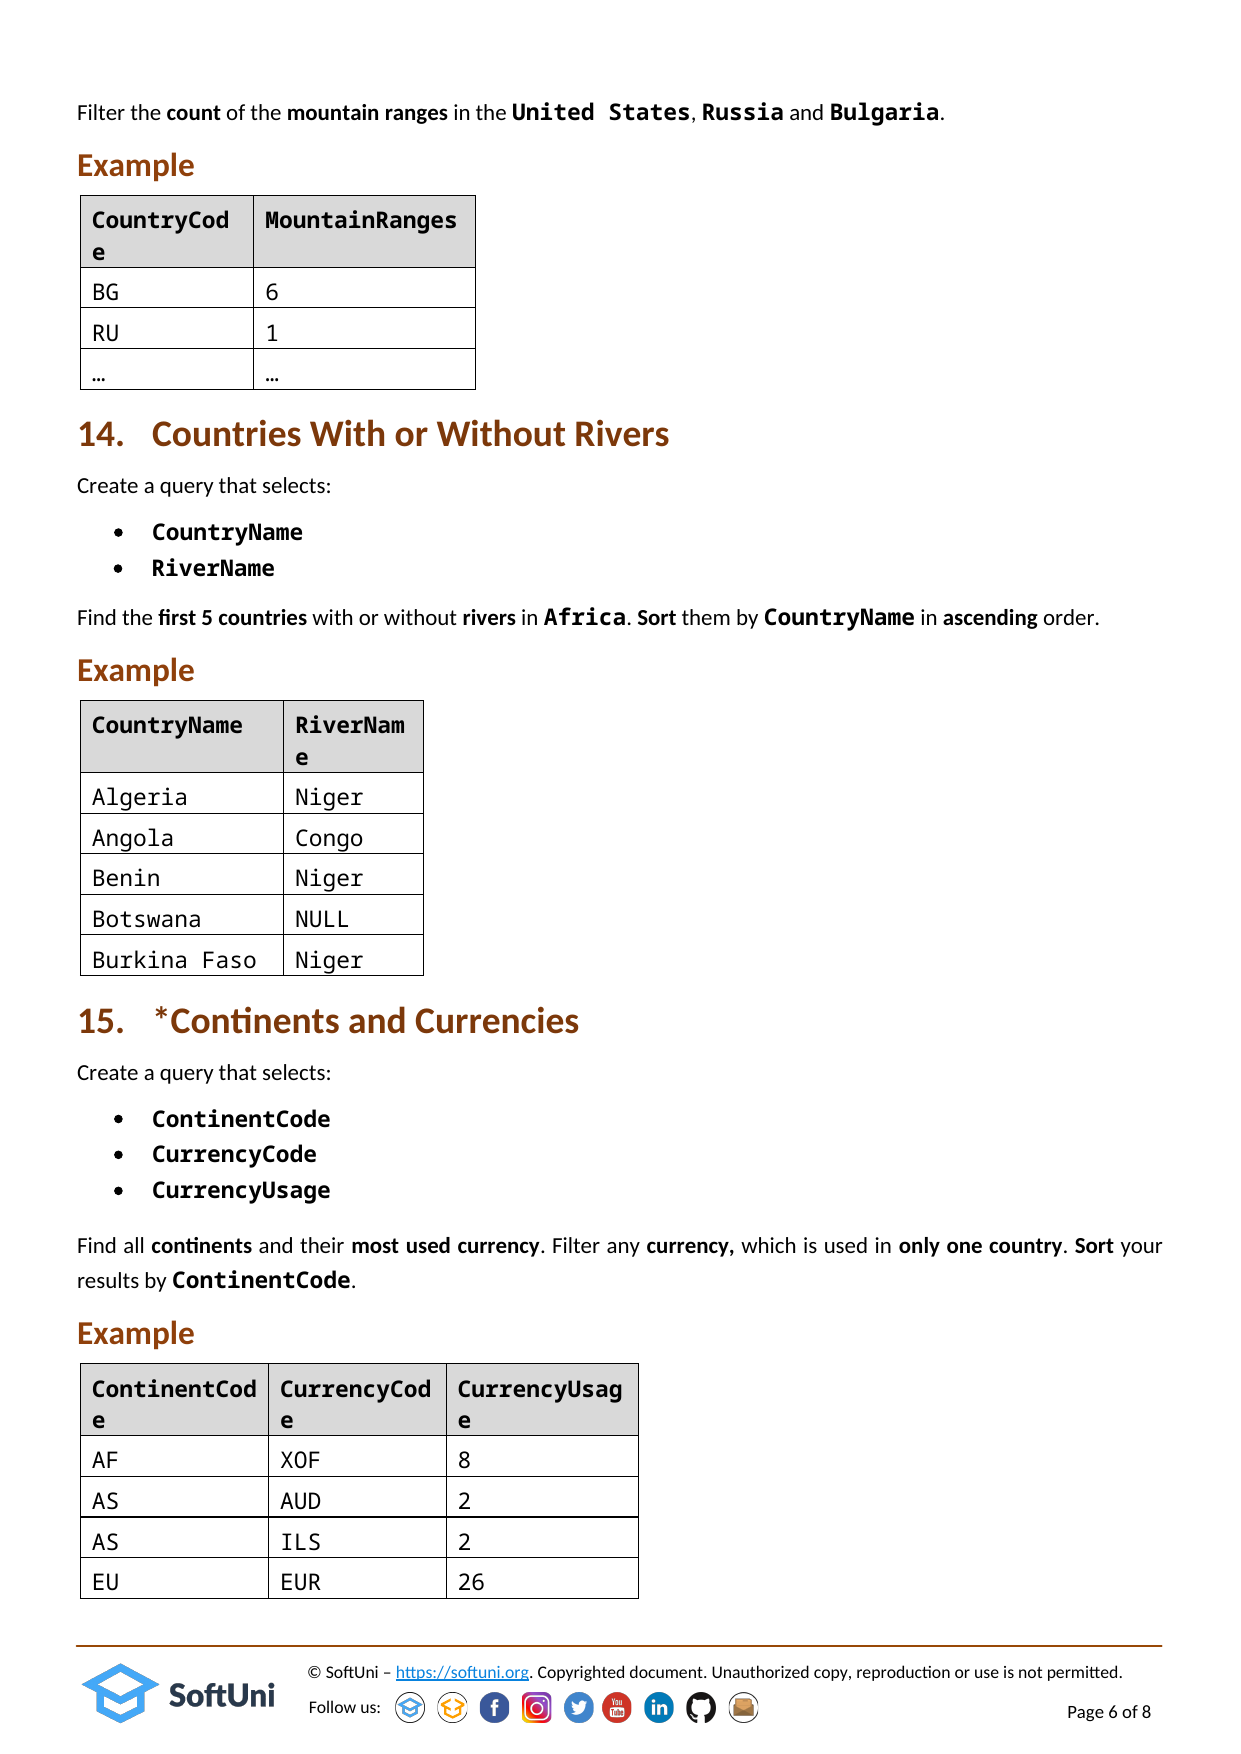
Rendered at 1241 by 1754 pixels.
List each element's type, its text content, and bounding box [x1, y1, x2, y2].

subtitle Countries With or Without Rivers [77, 410, 1163, 456]
picture [658, 1705, 667, 1714]
picture [479, 1692, 510, 1723]
table_cell BG [81, 268, 253, 307]
list ContinentCode [114, 1102, 1163, 1134]
table_cell … [254, 349, 475, 388]
table_header CountryCode [81, 196, 253, 267]
table_cell ILS [269, 1518, 446, 1557]
table_cell Congo [284, 814, 423, 853]
table_header MountainRanges [254, 196, 475, 267]
picture [602, 1692, 632, 1723]
table_cell Niger [284, 854, 423, 894]
table_cell EUR [269, 1558, 446, 1598]
picture [665, 1692, 674, 1701]
text Create a query that selects: [77, 1058, 1163, 1086]
table_header CurrencyCode [269, 1364, 446, 1435]
text Create a query that selects: [77, 471, 1163, 499]
list CurrencyCode [114, 1138, 1163, 1170]
table_cell … [81, 349, 253, 388]
picture [75, 1658, 281, 1729]
table_header CurrencyUsage [447, 1364, 638, 1435]
picture [437, 1692, 468, 1723]
table_cell EU [81, 1558, 268, 1598]
table_cell NULL [284, 895, 423, 934]
subtitle Example [77, 144, 1163, 184]
text Filter the count of the mountain ranges in the United States, Russia and Bulgaria. [77, 95, 1163, 127]
picture [395, 1692, 425, 1723]
picture [644, 1692, 653, 1701]
table_cell RU [81, 308, 253, 348]
table_cell Benin [81, 854, 283, 894]
table_cell Niger [284, 773, 423, 812]
table_header CountryName [81, 701, 283, 772]
table_cell 26 [447, 1558, 638, 1598]
subtitle Example [77, 1312, 1163, 1353]
table_cell XOF [269, 1436, 446, 1476]
table_cell Botswana [81, 895, 283, 934]
table_cell Niger [284, 935, 423, 975]
text Find the first 5 countries with or without rivers in Africa. Sort them by CountryName in ascending order. [77, 601, 1163, 632]
table_cell Angola [81, 814, 283, 853]
table_header RiverName [284, 701, 423, 772]
list CountryName [114, 516, 1163, 547]
table_cell AF [81, 1436, 268, 1476]
picture [665, 1714, 674, 1723]
table_cell AS [81, 1518, 268, 1557]
subtitle *Continents and Currencies [77, 997, 1163, 1043]
picture [522, 1692, 552, 1723]
table_cell 6 [254, 268, 475, 307]
list CurrencyUsage [114, 1174, 1163, 1206]
picture [686, 1692, 716, 1723]
table_cell Burkina Faso [81, 935, 283, 975]
picture [728, 1692, 759, 1723]
picture [644, 1714, 653, 1723]
text Find all continents and their most used currency. Filter any currency, which is used in only one country. Sort your results by ContinentCode. [77, 1231, 1163, 1295]
table_cell 8 [447, 1436, 638, 1476]
table_header ContinentCode [81, 1364, 268, 1435]
table_cell AS [81, 1477, 268, 1516]
table_cell 1 [254, 308, 475, 348]
table_cell 2 [447, 1477, 638, 1516]
picture [564, 1692, 594, 1723]
table_cell 2 [447, 1518, 638, 1557]
table_cell Algeria [81, 773, 283, 812]
list RiverName [114, 552, 1163, 583]
table_cell AUD [269, 1477, 446, 1516]
subtitle Example [77, 649, 1163, 690]
